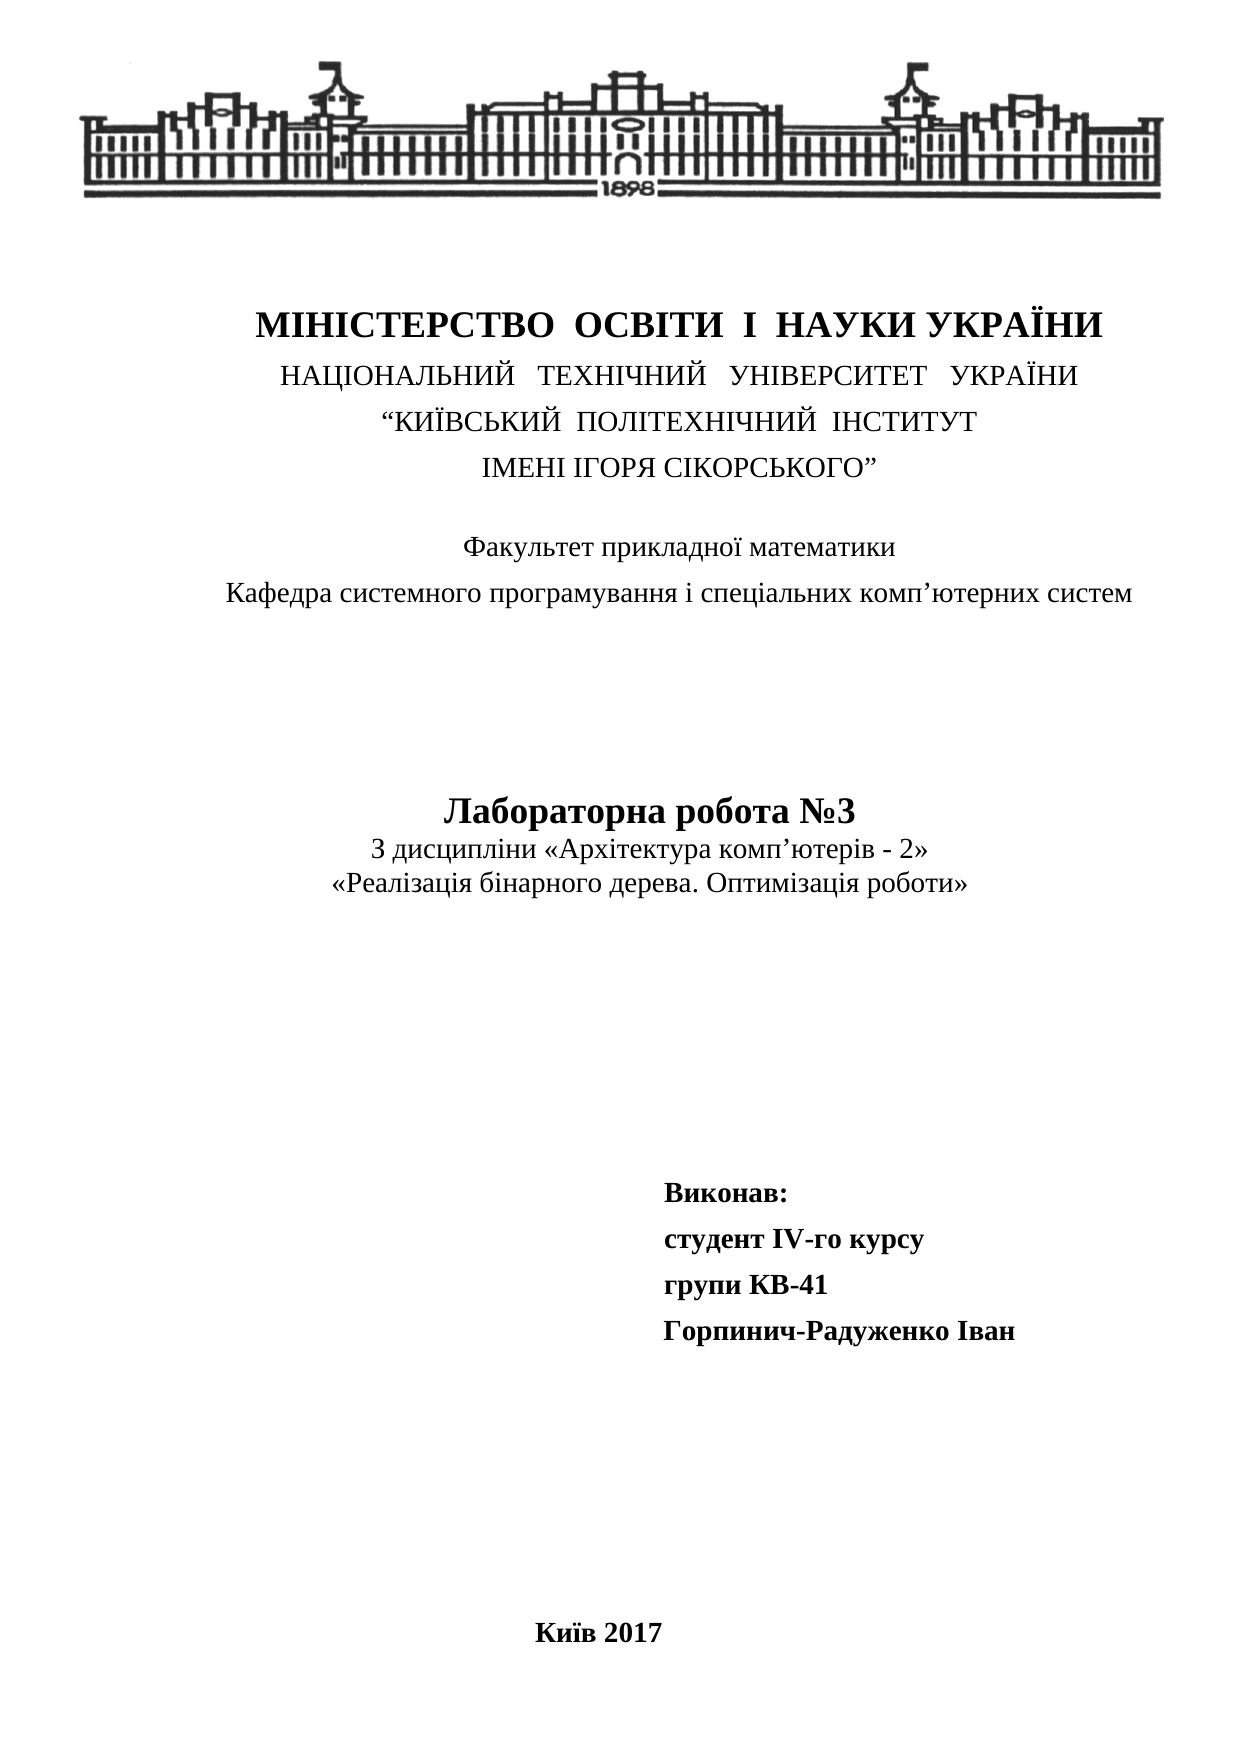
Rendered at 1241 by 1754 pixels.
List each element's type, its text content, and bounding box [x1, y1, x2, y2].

text МІНІСТЕРСТВО ОСВІТИ І НАУКИ УКРАЇНИ [148, 302, 1152, 345]
text Лабораторна робота №3 [148, 788, 1152, 832]
text Київ 2017 [148, 1615, 1152, 1648]
text “КИЇВСЬКИЙ ПОЛІТЕХНІЧНИЙ ІНСТИТУТ [148, 404, 1152, 437]
text НАЦІОНАЛЬНИЙ ТЕХНІЧНИЙ УНІВЕРСИТЕТ УКРАЇНИ [148, 358, 1152, 391]
text Горпинич-Радуженко Іван [148, 1313, 1152, 1347]
text студент IV-го курсу [664, 1221, 1181, 1254]
text групи КВ-41 [664, 1267, 1181, 1301]
text З дисципліни «Архітектура комп’ютерів - 2» [148, 832, 1152, 865]
text Виконав: [664, 1175, 1181, 1208]
text Факультет прикладної математики [148, 529, 1152, 563]
picture [75, 55, 1165, 202]
text ІМЕНІ ІГОРЯ СІКОРСЬКОГО” [148, 450, 1152, 483]
text «Реалізація бінарного дерева. Оптимізація роботи» [148, 865, 1152, 899]
text Кафедра системного програмування і спеціальних комп’ютерних систем [148, 576, 1152, 609]
